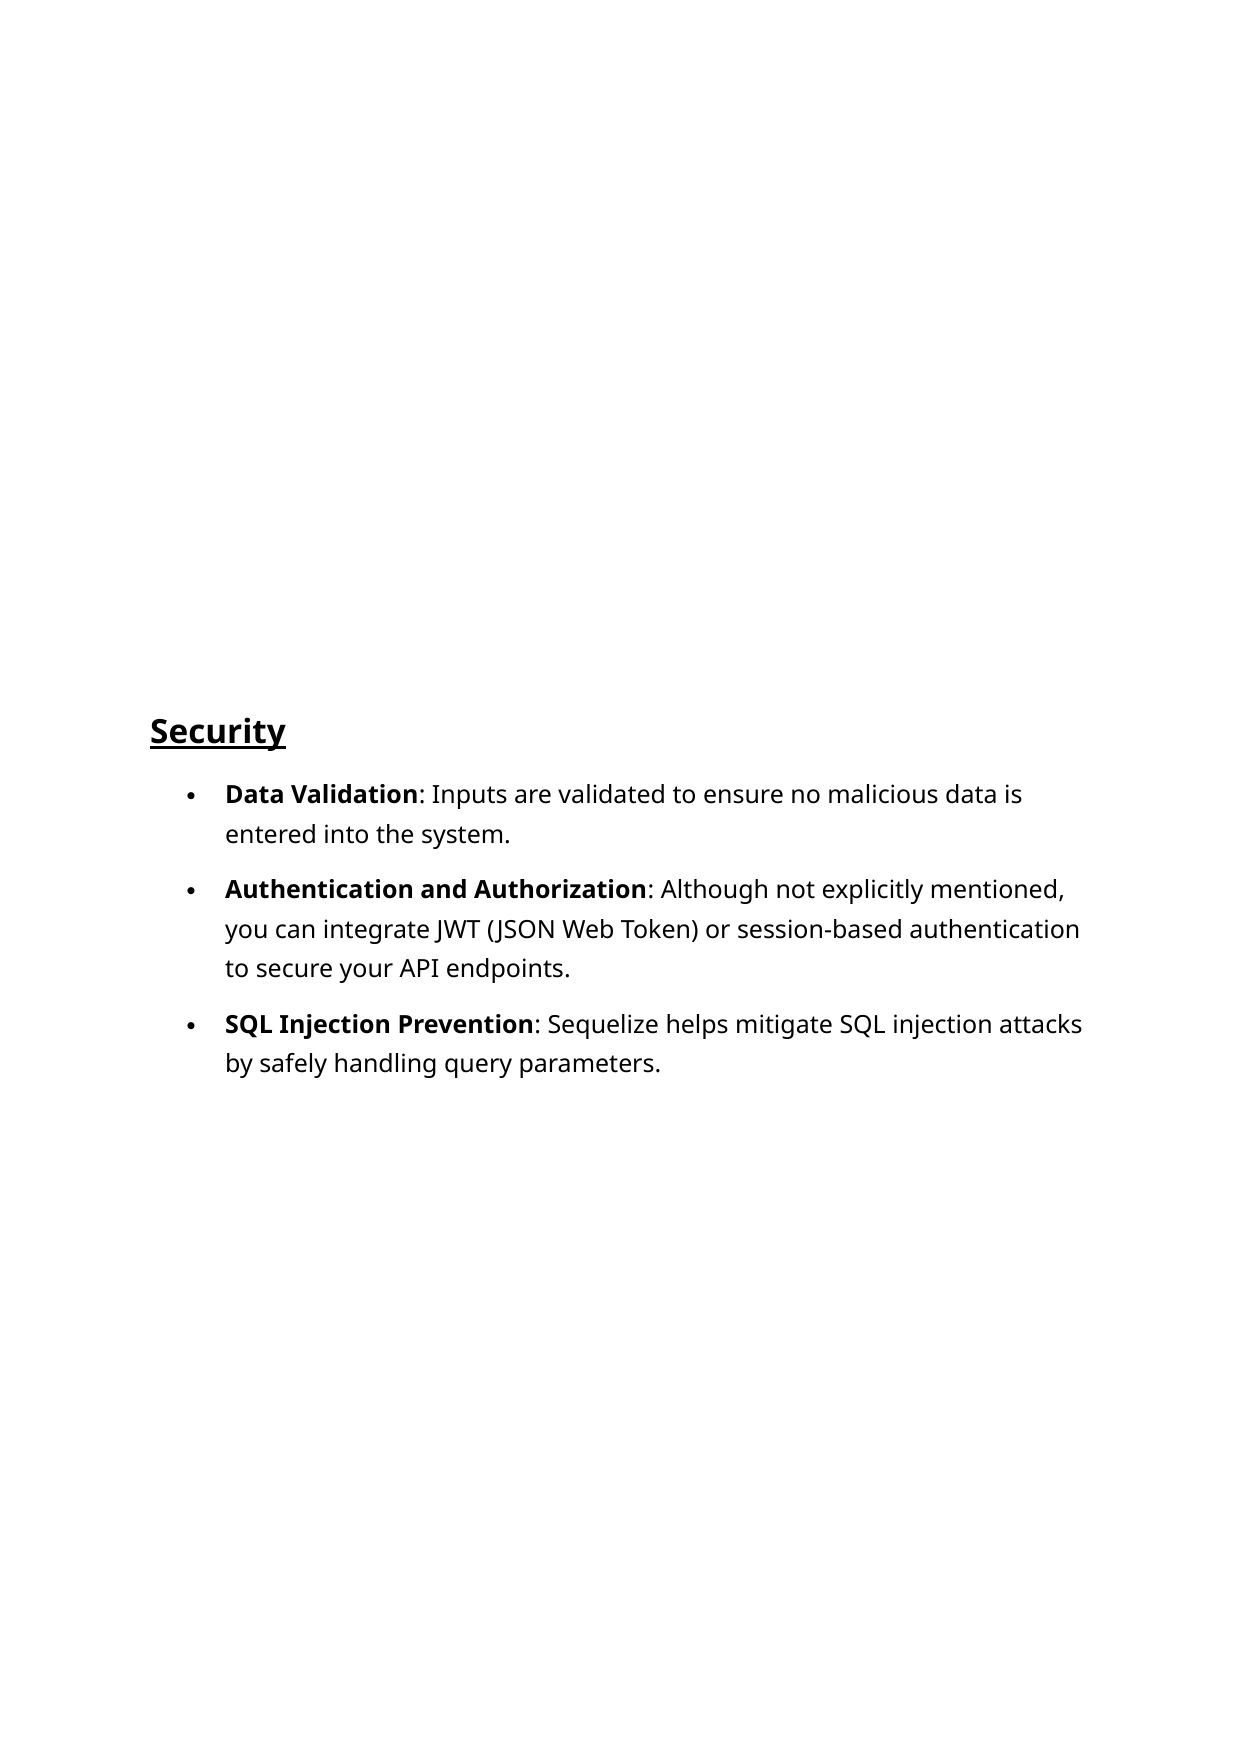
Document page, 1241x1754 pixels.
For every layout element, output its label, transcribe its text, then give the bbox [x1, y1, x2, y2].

text Security [150, 708, 1090, 754]
list Authentication and Authorization: Although not explicitly mentioned, you can integrate JWT (JSON Web Token) or session-based authentication to secure your API endpoints. [187, 872, 1090, 984]
list Data Validation: Inputs are validated to ensure no malicious data is entered into the system. [187, 777, 1090, 850]
list SQL Injection Prevention: Sequelize helps mitigate SQL injection attacks by safely handling query parameters. [187, 1006, 1090, 1079]
